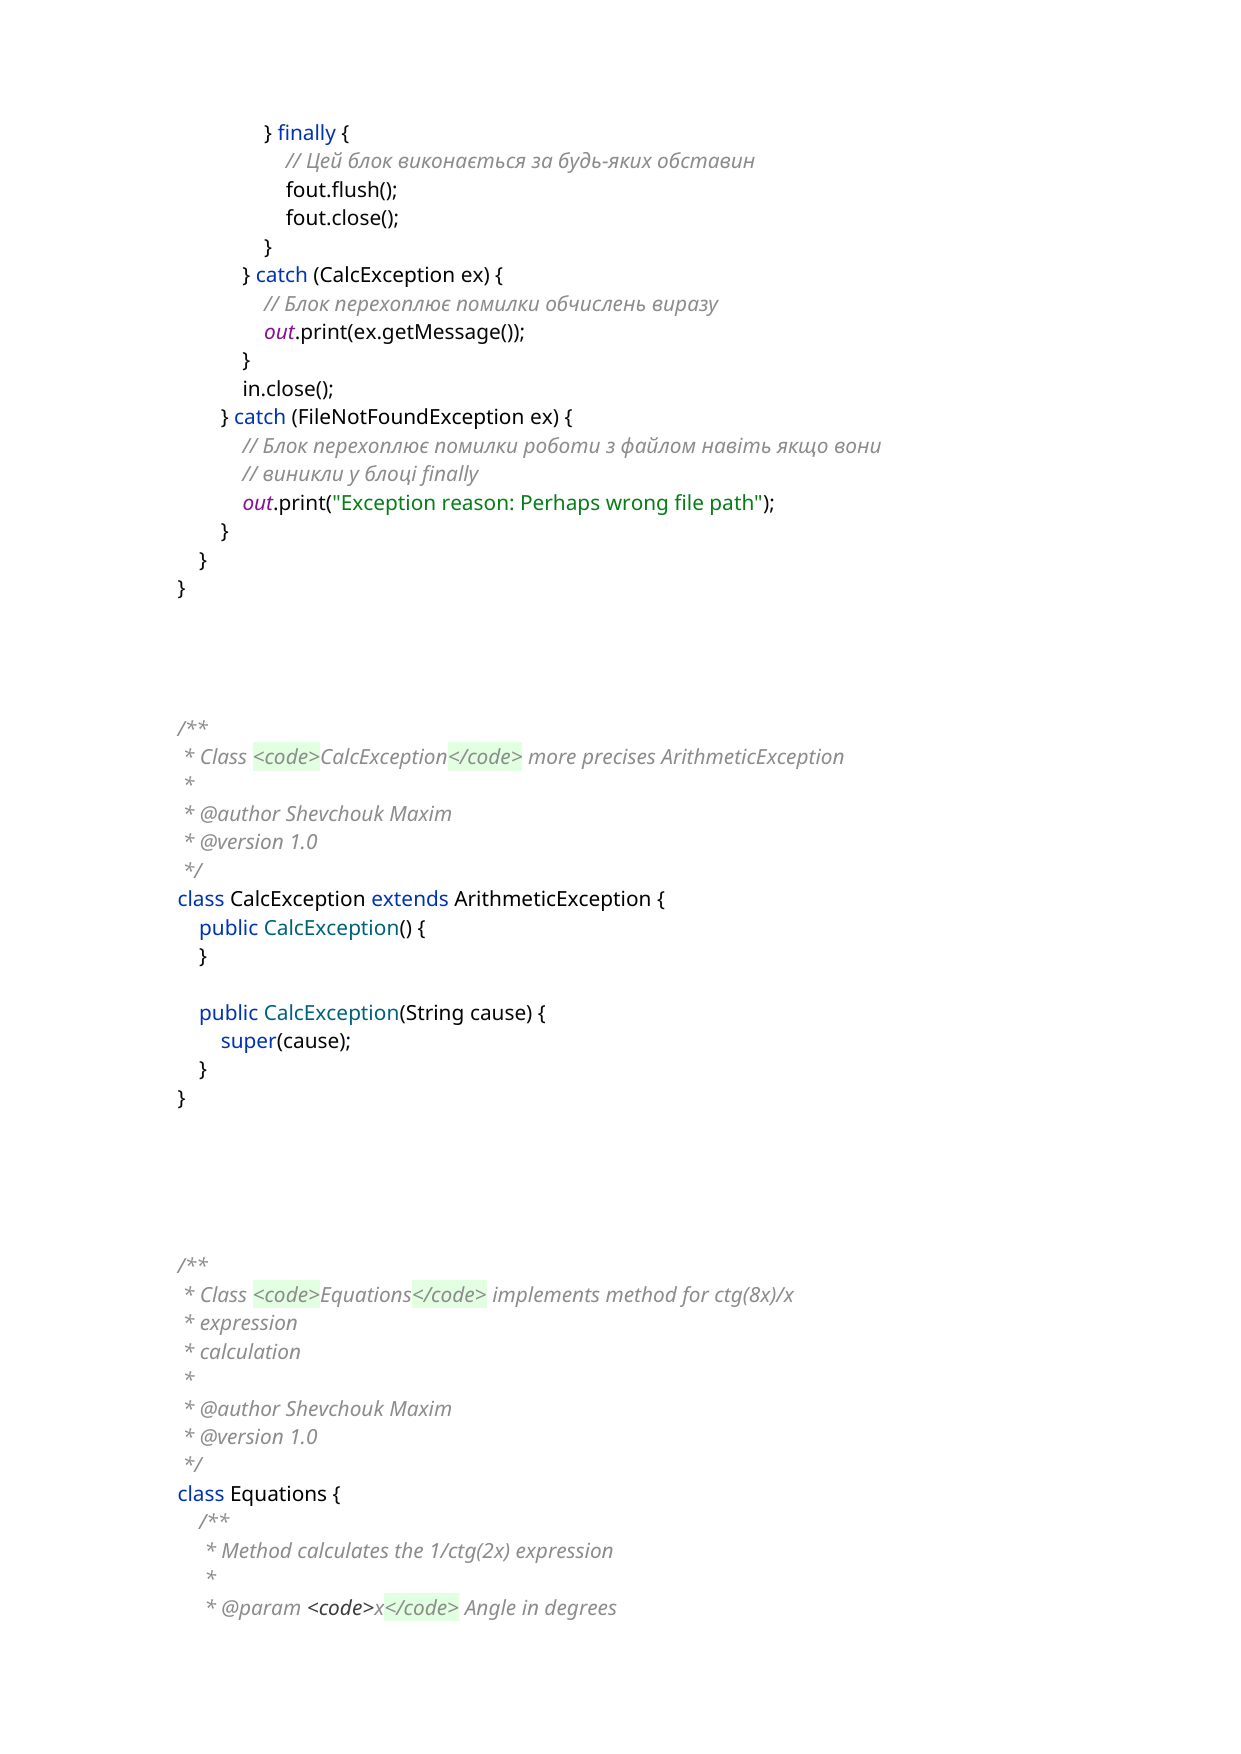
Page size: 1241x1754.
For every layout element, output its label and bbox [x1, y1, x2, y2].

text [177, 118, 1152, 1621]
